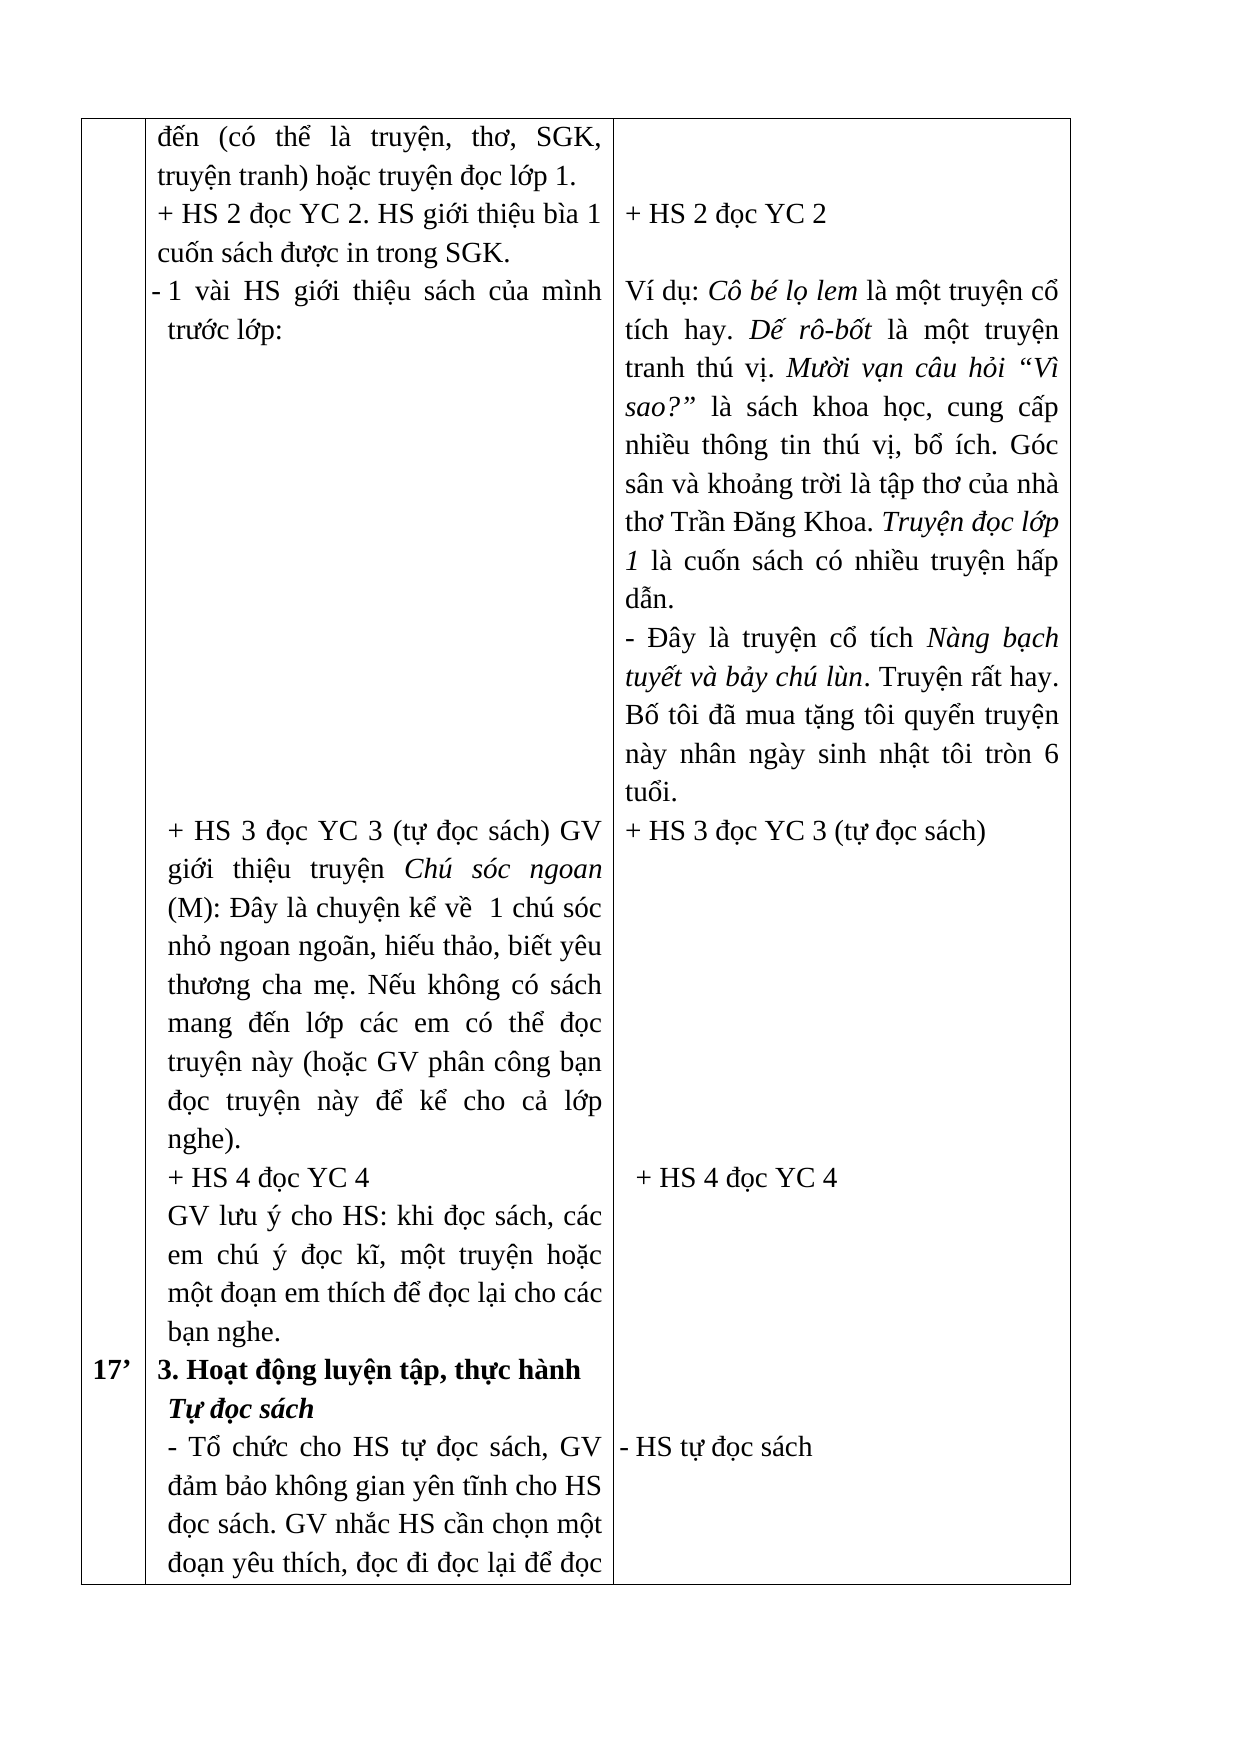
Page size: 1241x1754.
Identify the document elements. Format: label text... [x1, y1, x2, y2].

table_cell 5’ 10’ 17’ 3’ [82, 119, 145, 1584]
